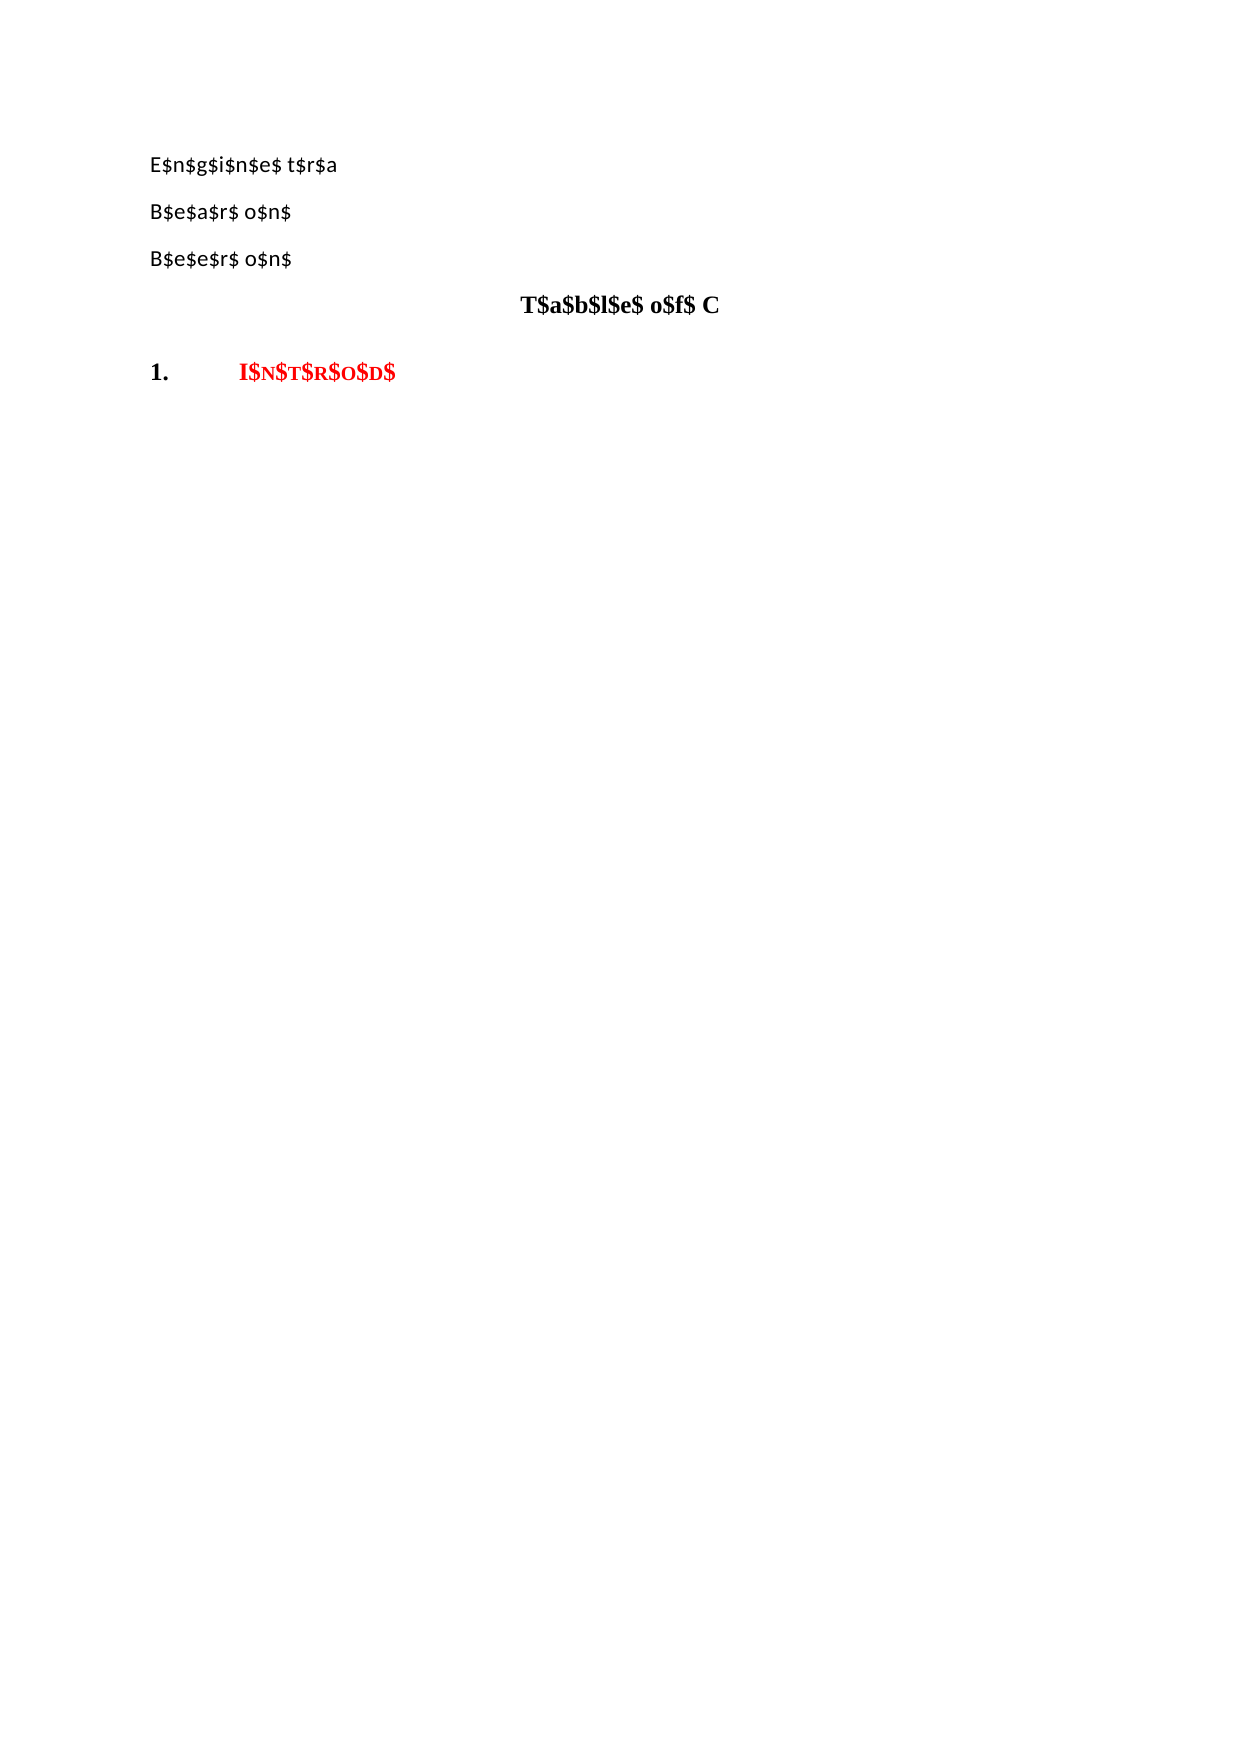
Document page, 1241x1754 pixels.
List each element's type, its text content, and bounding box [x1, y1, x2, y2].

text B$e$e$r$ o$n$ [150, 244, 1090, 272]
subtitle 1. I$n$t$r$o$d$ [150, 357, 1090, 386]
text B$e$a$r$ o$n$ [150, 197, 1090, 225]
text T$a$b$l$e$ o$f$ C [150, 291, 1090, 319]
text E$n$g$i$n$e$ t$r$a [150, 150, 1090, 178]
